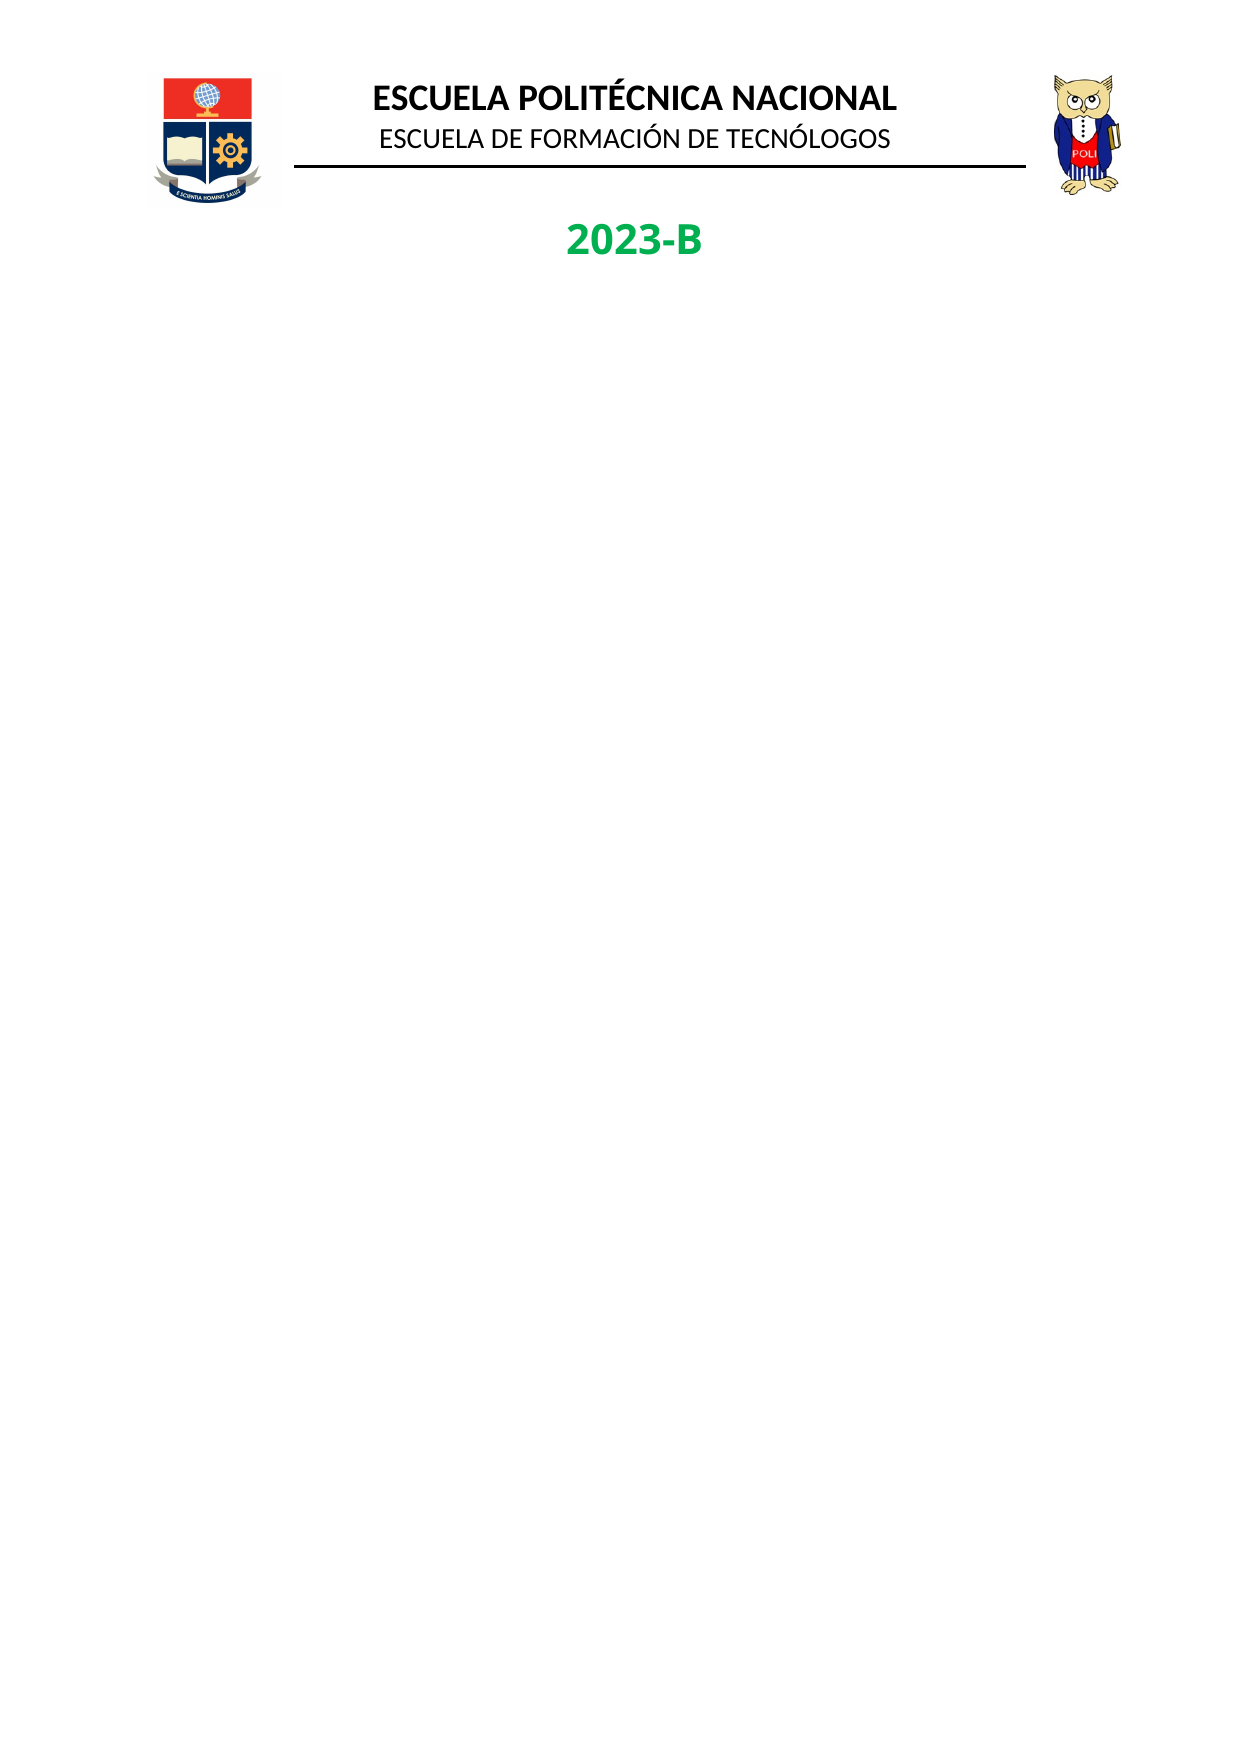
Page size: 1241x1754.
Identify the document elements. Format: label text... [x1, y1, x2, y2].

picture [147, 73, 282, 208]
text 2023-B [148, 209, 1122, 266]
picture [1052, 73, 1122, 196]
